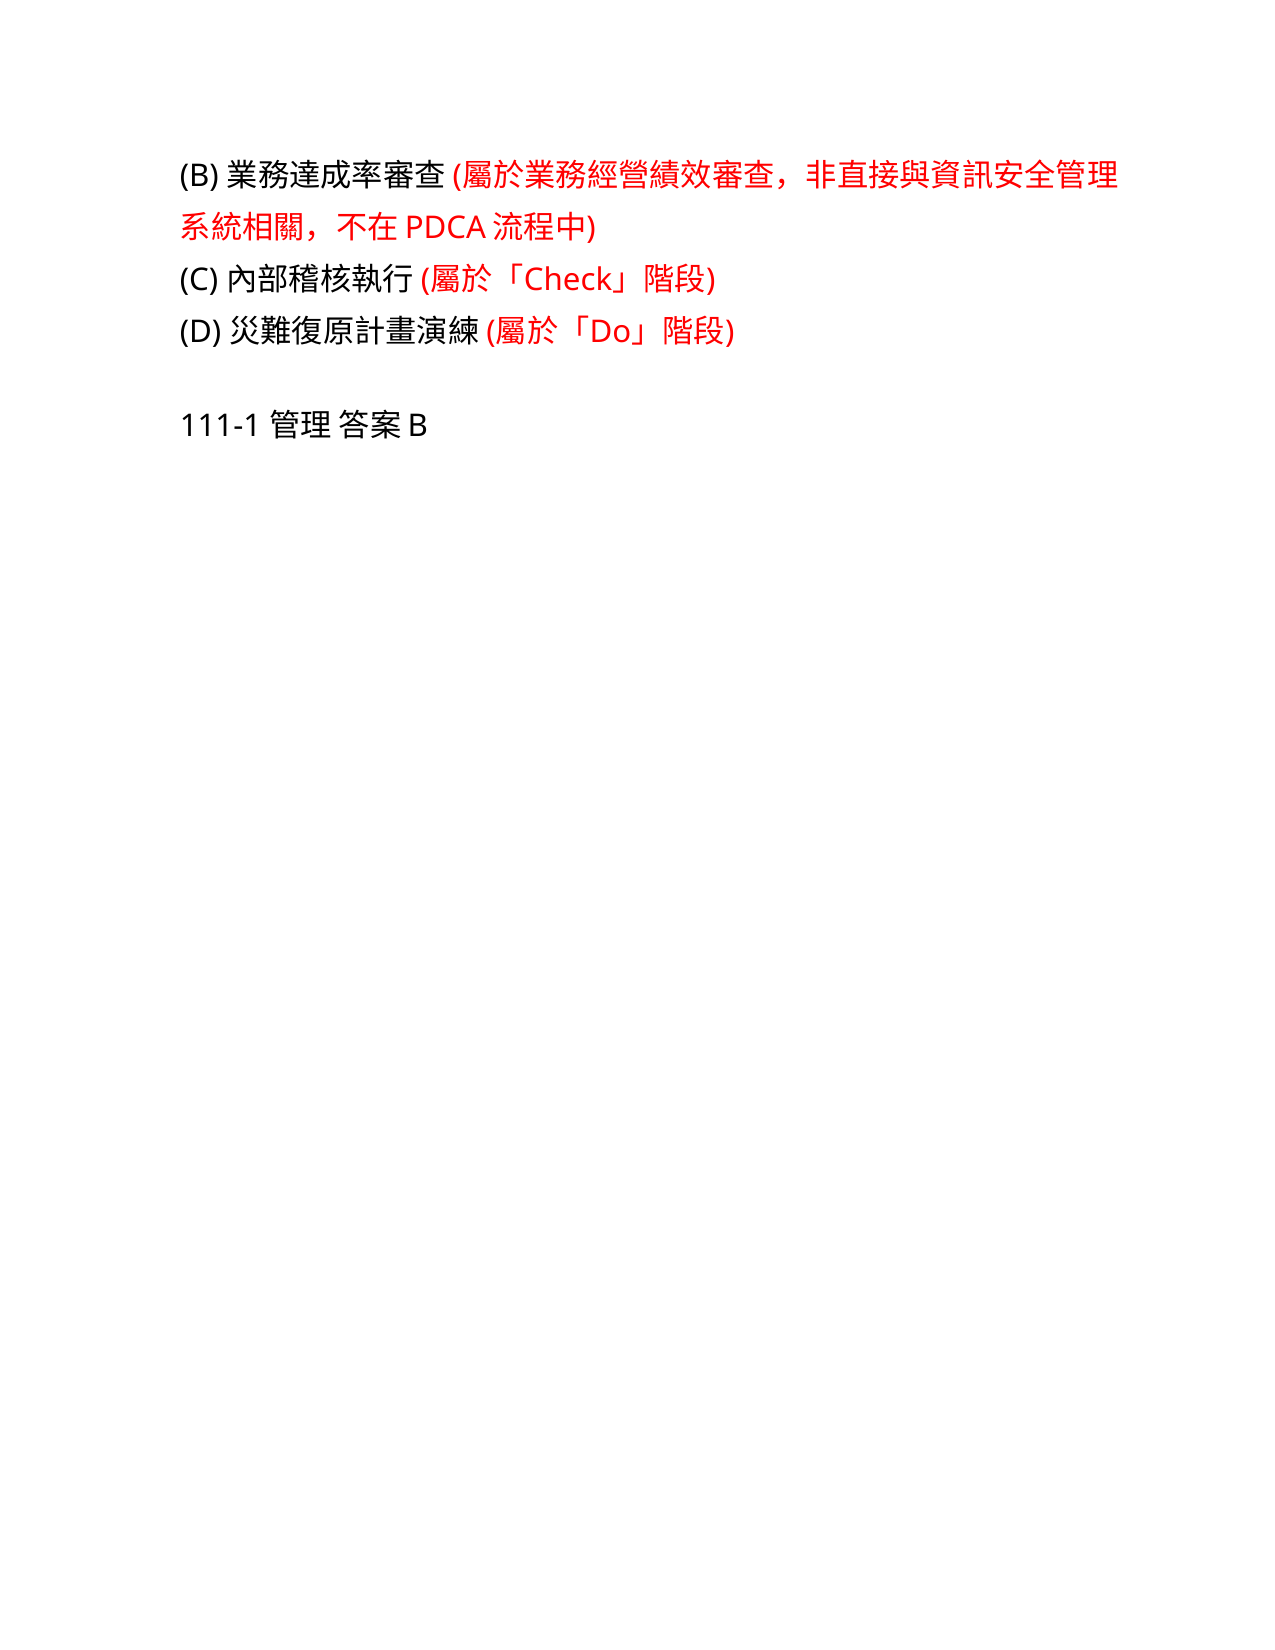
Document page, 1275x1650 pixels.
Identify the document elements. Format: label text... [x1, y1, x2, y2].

text 111-1 管理 答案B [179, 400, 1125, 445]
text (D) 災難復原計畫演練 (屬於「Do」階段) [179, 307, 1125, 352]
text (C) 內部稽核執行 (屬於「Check」階段) [179, 254, 1125, 300]
text (B) 業務達成率審查 (屬於業務經營績效審查，非直接與資訊安全管理系統相關，不在PDCA流程中) [179, 150, 1125, 248]
